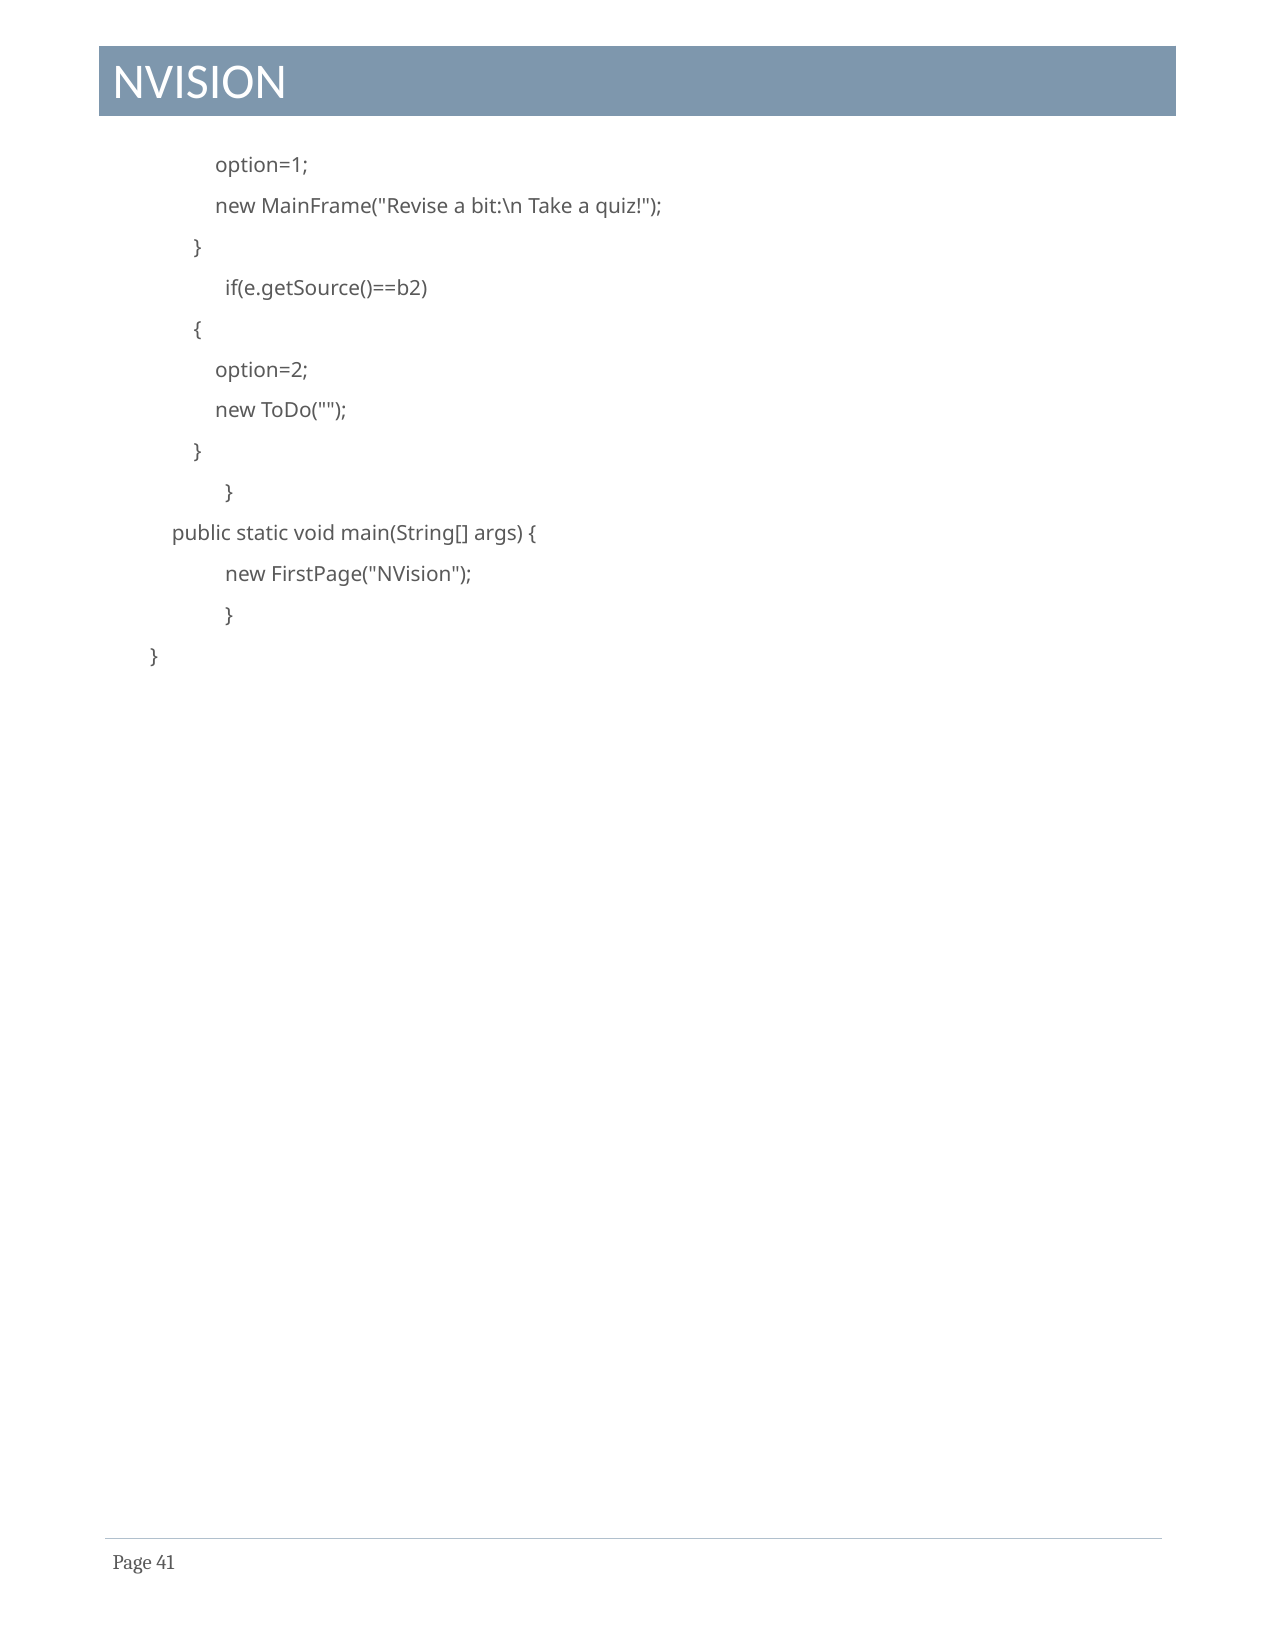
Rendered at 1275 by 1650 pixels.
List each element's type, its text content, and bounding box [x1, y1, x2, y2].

text } [150, 600, 1125, 629]
text new MainFrame("Revise a bit:\n Take a quiz!"); [150, 191, 1125, 219]
text } [150, 641, 1125, 670]
text option=2; [150, 355, 1125, 383]
text } [150, 232, 1125, 260]
text option=1; [150, 150, 1125, 178]
text if(e.getSource()==b2) [150, 273, 1125, 301]
text } [150, 477, 1125, 506]
text new ToDo(""); [150, 396, 1125, 424]
text public static void main(String[] args) { [150, 518, 1125, 547]
text new FirstPage("NVision"); [150, 559, 1125, 588]
text { [150, 314, 1125, 342]
text } [150, 437, 1125, 465]
